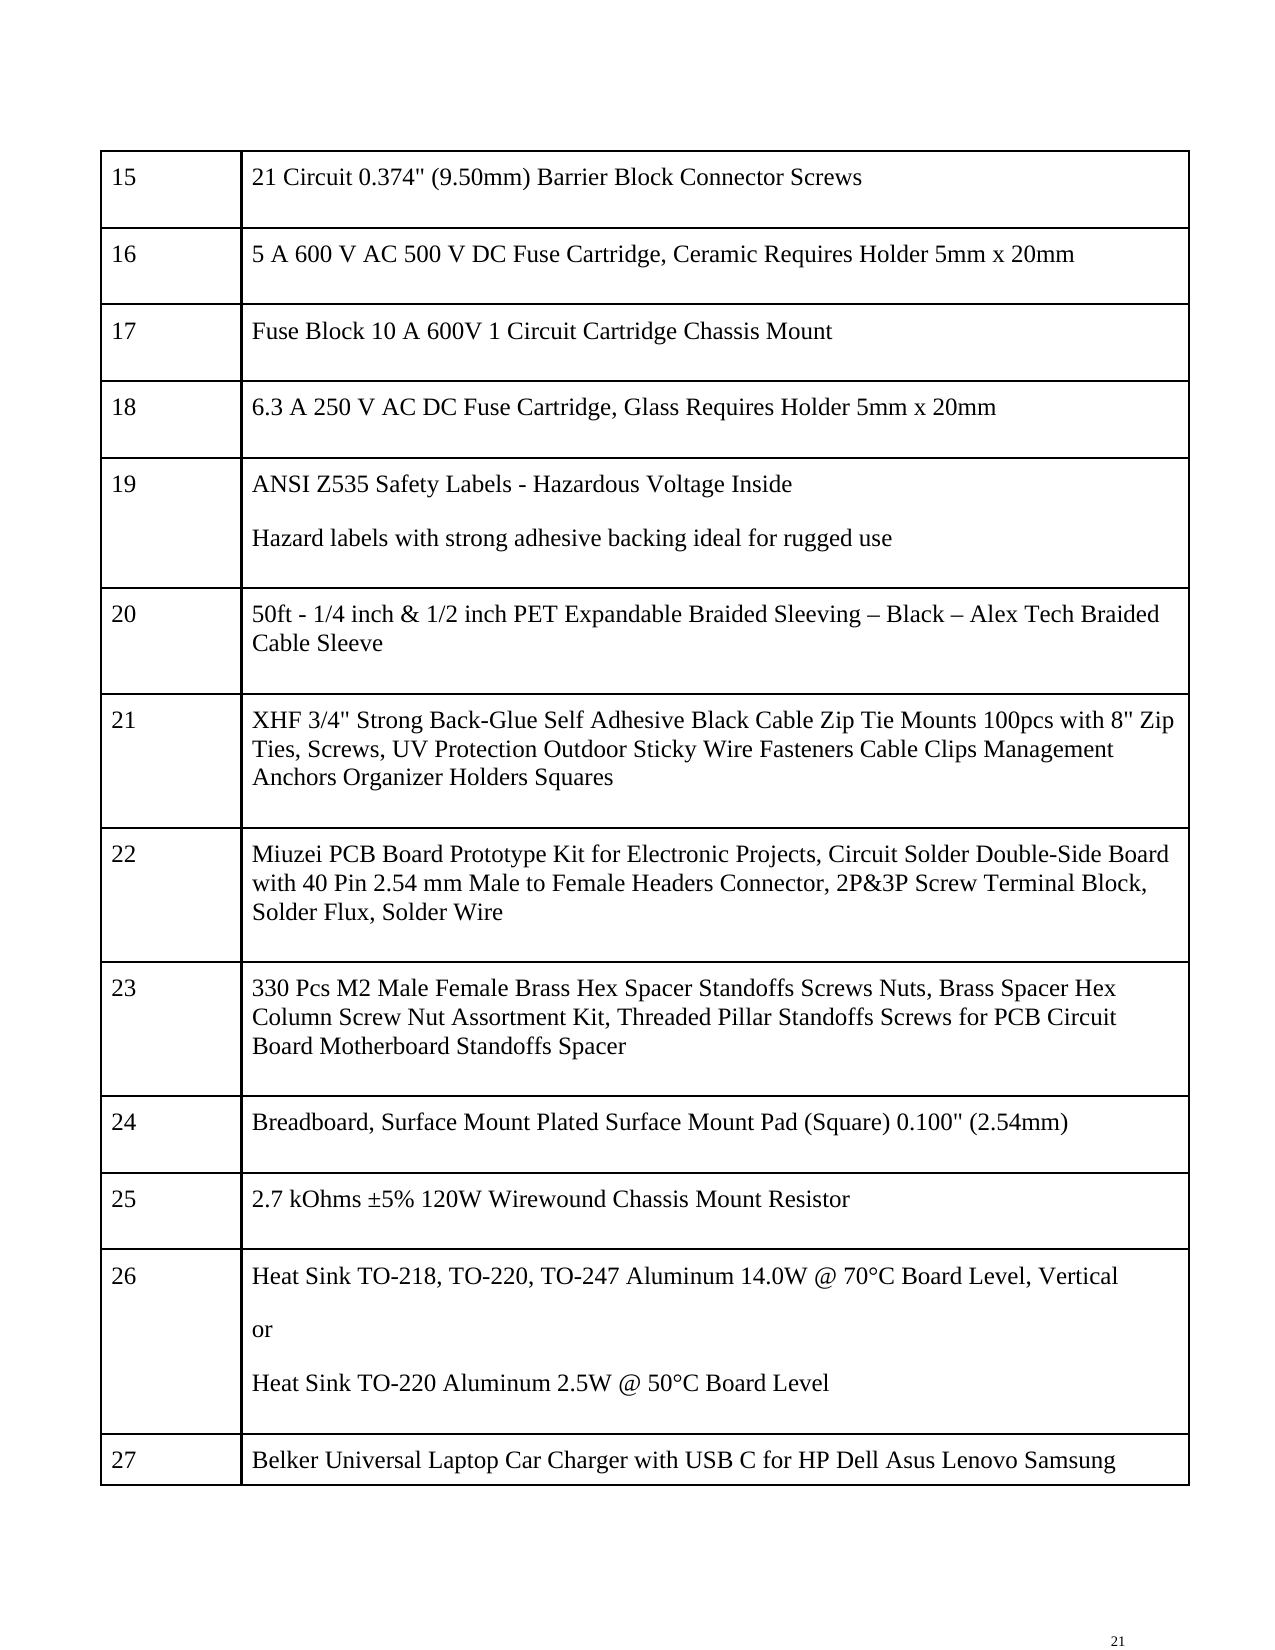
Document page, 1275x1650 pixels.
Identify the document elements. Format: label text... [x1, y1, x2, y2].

table_cell ANSI Z535 Safety Labels - Hazardous Voltage Inside Hazard labels with strong adhesive backing ideal for rugged use [243, 459, 1188, 587]
table_cell Breadboard, Surface Mount Plated Surface Mount Pad (Square) 0.100" (2.54mm) [243, 1097, 1188, 1172]
table_cell Heat Sink TO-218, TO-220, TO-247 Aluminum 14.0W @ 70°C Board Level, Vertical or Heat Sink TO-220 Aluminum 2.5W @ 50°C Board Level [243, 1250, 1188, 1432]
table_cell 24 [102, 1097, 240, 1172]
table_cell Miuzei PCB Board Prototype Kit for Electronic Projects, Circuit Solder Double-Side Board with 40 Pin 2.54 mm Male to Female Headers Connector, 2P&3P Screw Terminal Block, Solder Flux, Solder Wire [243, 829, 1188, 961]
table_cell XHF 3/4" Strong Back-Glue Self Adhesive Black Cable Zip Tie Mounts 100pcs with 8" Zip Ties, Screws, UV Protection Outdoor Sticky Wire Fasteners Cable Clips Management Anchors Organizer Holders Squares [243, 695, 1188, 827]
table_cell 6.3 A 250 V AC DC Fuse Cartridge, Glass Requires Holder 5mm x 20mm [243, 382, 1188, 457]
table_cell 27 [102, 1435, 240, 1484]
table_cell 16 [102, 229, 240, 303]
table_cell 23 [102, 963, 240, 1095]
table_cell 5 A 600 V AC 500 V DC Fuse Cartridge, Ceramic Requires Holder 5mm x 20mm [243, 229, 1188, 303]
table_cell 21 Circuit 0.374" (9.50mm) Barrier Block Connector Screws [243, 152, 1188, 227]
table_cell 19 [102, 459, 240, 587]
table_cell 22 [102, 829, 240, 961]
table_cell 25 [102, 1174, 240, 1248]
table_cell 2.7 kOhms ±5% 120W Wirewound Chassis Mount Resistor [243, 1174, 1188, 1248]
table_cell 26 [102, 1250, 240, 1432]
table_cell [243, 1435, 1188, 1484]
table_cell 330 Pcs M2 Male Female Brass Hex Spacer Standoffs Screws Nuts, Brass Spacer Hex Column Screw Nut Assortment Kit, Threaded Pillar Standoffs Screws for PCB Circuit Board Motherboard Standoffs Spacer [243, 963, 1188, 1095]
table_cell 15 [102, 152, 240, 227]
table_cell 17 [102, 305, 240, 380]
table_cell 20 [102, 589, 240, 692]
table_cell 50ft - 1/4 inch & 1/2 inch PET Expandable Braided Sleeving – Black – Alex Tech Braided Cable Sleeve [243, 589, 1188, 692]
table_cell Fuse Block 10 A 600V 1 Circuit Cartridge Chassis Mount [243, 305, 1188, 380]
table_cell 21 [102, 695, 240, 827]
table_cell 18 [102, 382, 240, 457]
